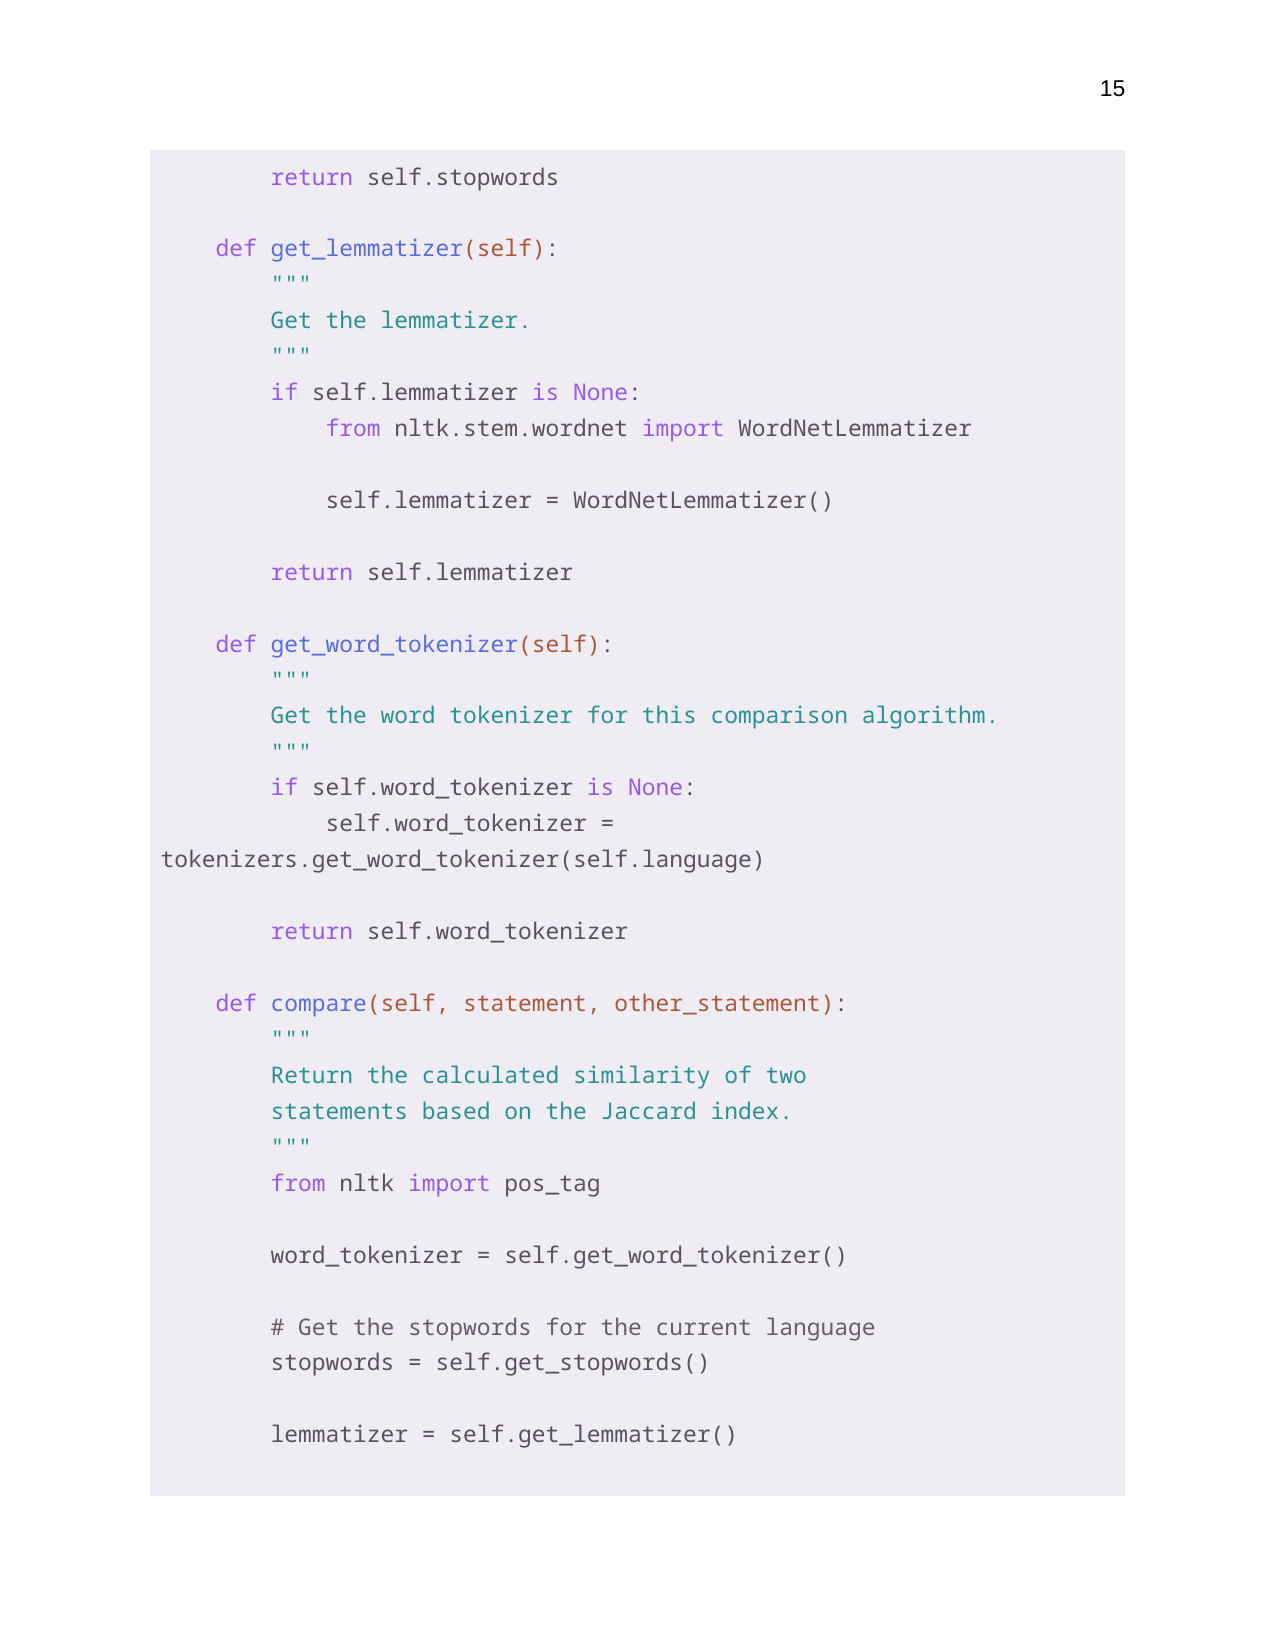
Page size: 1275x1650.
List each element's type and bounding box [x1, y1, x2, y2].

table_header [150, 150, 1125, 1496]
